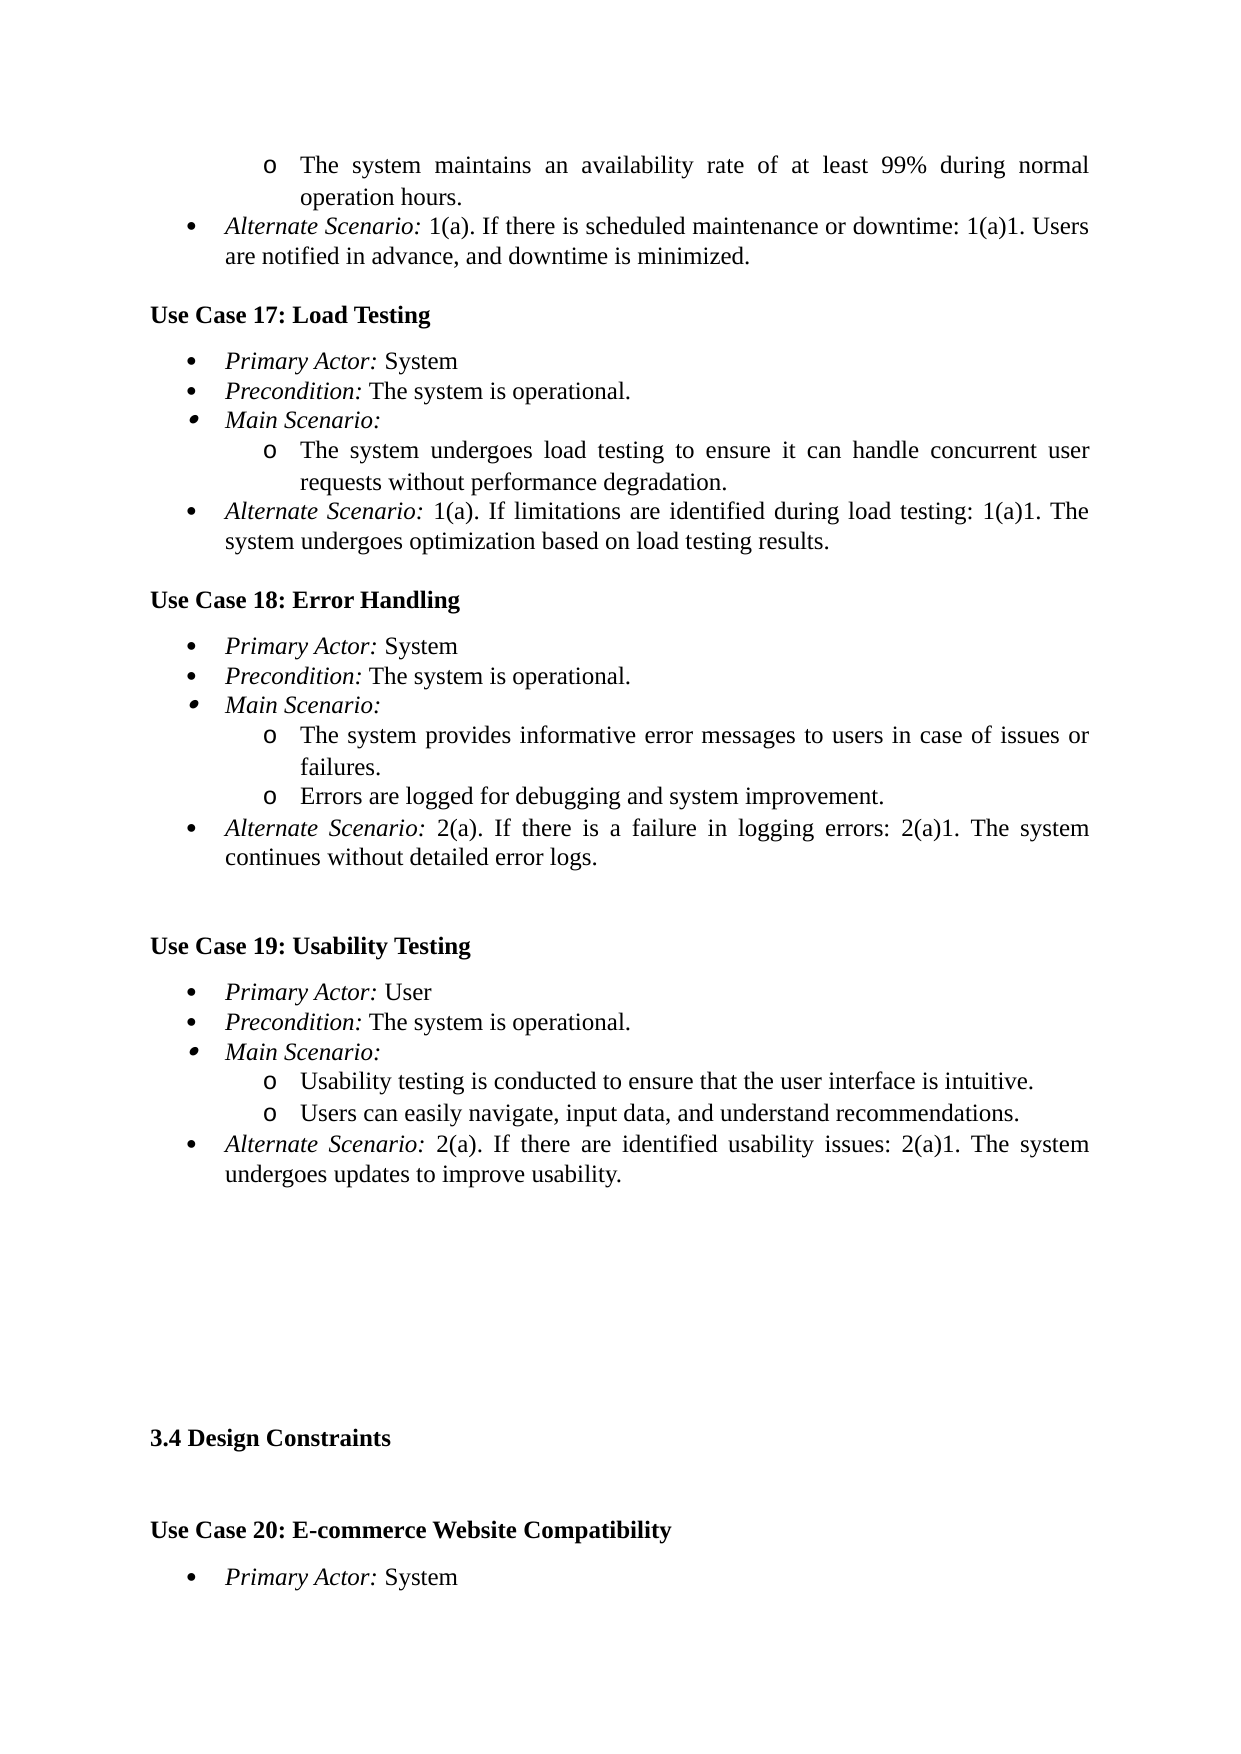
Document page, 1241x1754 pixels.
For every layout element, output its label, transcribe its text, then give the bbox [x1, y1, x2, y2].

list Primary Actor: System [187, 1562, 1090, 1591]
list Alternate Scenario: 2(a). If there is a failure in logging errors: 2(a)1. The system continues without detailed error logs. [187, 813, 1090, 871]
list Precondition: The system is operational. [187, 1007, 1090, 1036]
list The system undergoes load testing to ensure it can handle concurrent user requests without performance degradation. [262, 435, 1090, 495]
list Precondition: The system is operational. [187, 376, 1090, 404]
list Main Scenario: [187, 1037, 1090, 1065]
list Primary Actor: User [187, 977, 1090, 1006]
list Primary Actor: System [187, 631, 1090, 660]
list Alternate Scenario: 2(a). If there are identified usability issues: 2(a)1. The system undergoes updates to improve usability. [187, 1129, 1090, 1188]
list The system provides informative error messages to users in case of issues or failures. [262, 720, 1090, 780]
list Usability testing is conducted to ensure that the user interface is intuitive. [262, 1066, 1090, 1097]
list Main Scenario: [187, 690, 1090, 719]
text Use Case 20: E-commerce Website Compatibility [150, 1516, 1090, 1544]
text Use Case 19: Usability Testing [150, 931, 1090, 960]
list The system maintains an availability rate of at least 99% during normal operation hours. [262, 150, 1090, 210]
list Errors are logged for debugging and system improvement. [262, 781, 1090, 812]
text Use Case 17: Load Testing [150, 300, 1090, 329]
list Precondition: The system is operational. [187, 661, 1090, 689]
list Users can easily navigate, input data, and understand recommendations. [262, 1098, 1090, 1129]
list Primary Actor: System [187, 346, 1090, 375]
list Main Scenario: [187, 405, 1090, 434]
text Use Case 18: Error Handling [150, 585, 1090, 614]
list Alternate Scenario: 1(a). If limitations are identified during load testing: 1(a)1. The system undergoes optimization based on load testing results. [187, 496, 1090, 554]
text 3.4 Design Constraints [150, 1423, 1090, 1452]
list Alternate Scenario: 1(a). If there is scheduled maintenance or downtime: 1(a)1. Users are notified in advance, and downtime is minimized. [187, 211, 1090, 269]
